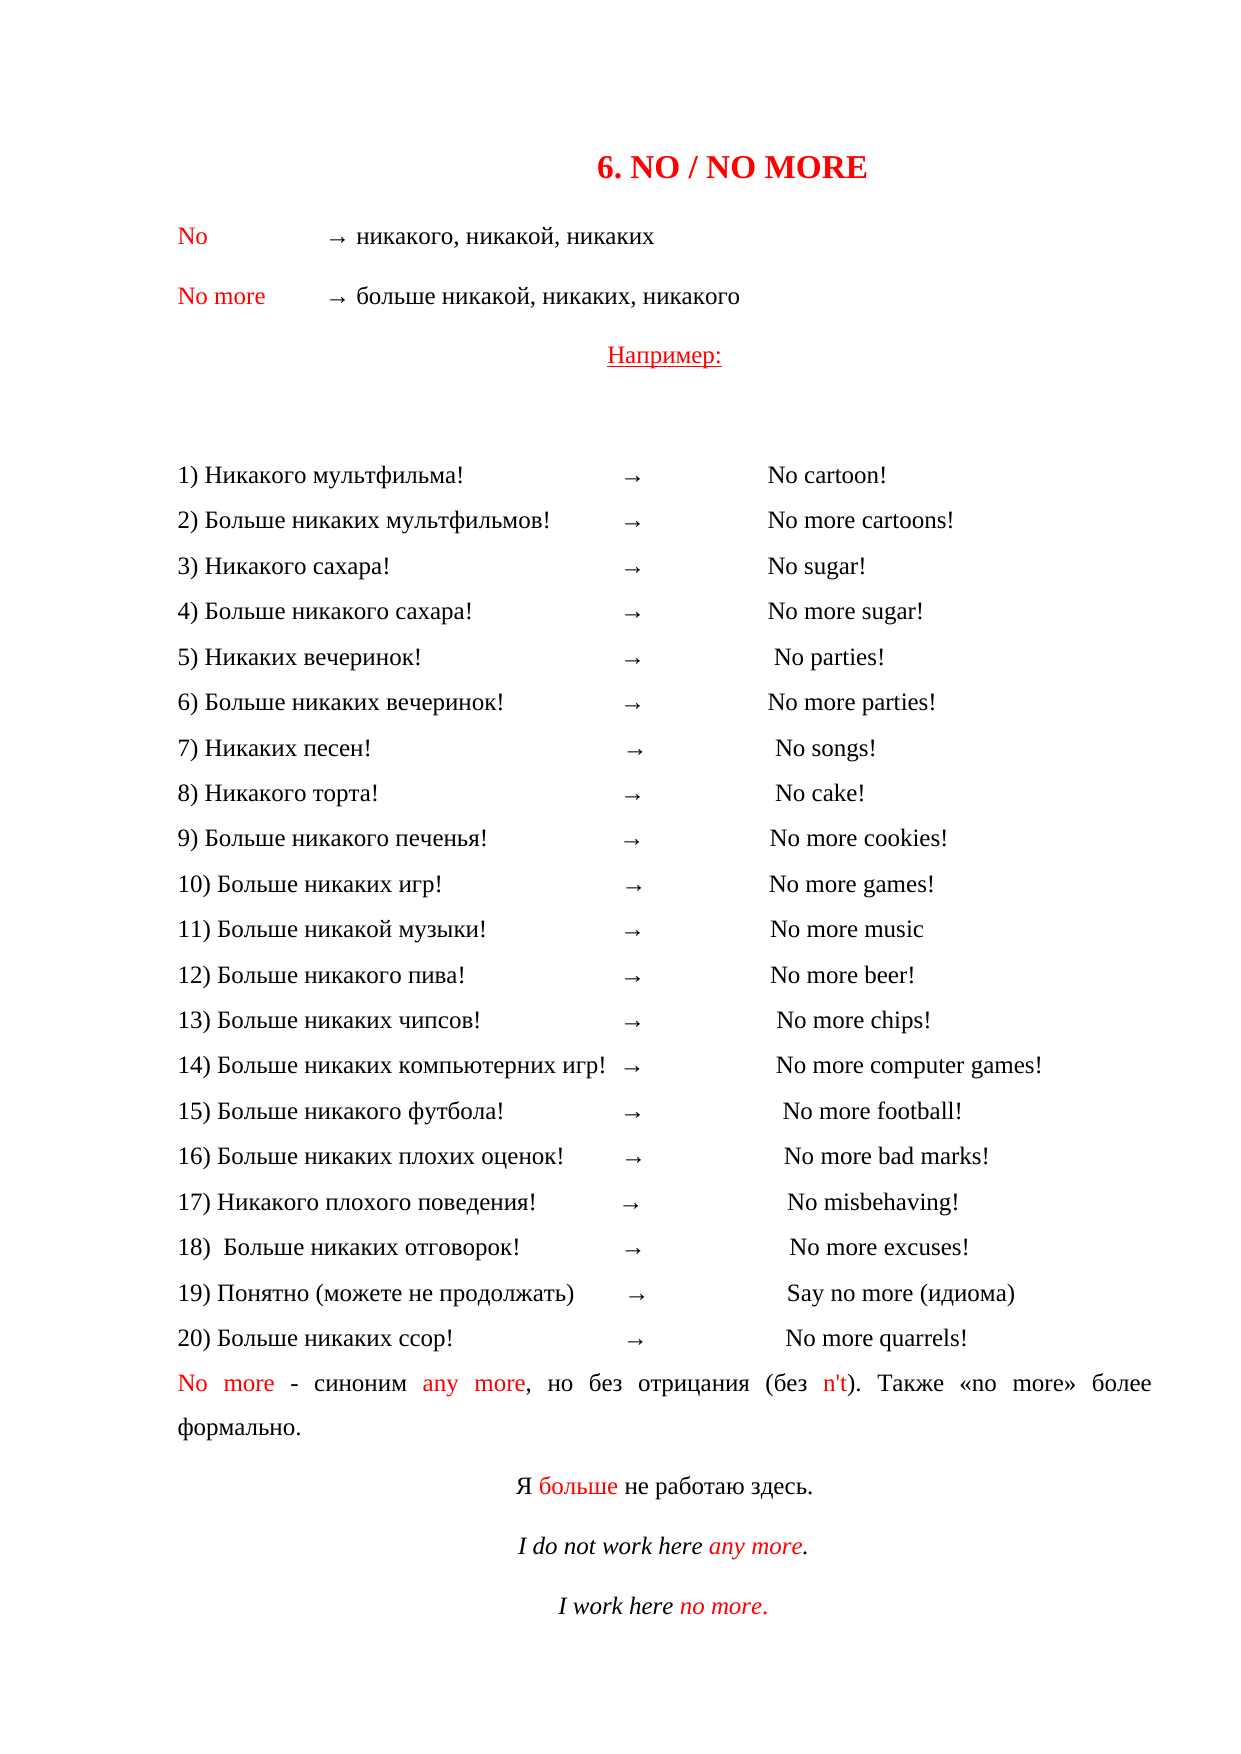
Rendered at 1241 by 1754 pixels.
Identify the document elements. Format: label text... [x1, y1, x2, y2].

text 8) Никакого торта! → No cake! [177, 778, 1152, 807]
text 16) Больше никаких плохих оценок! → No more bad marks! [177, 1141, 1152, 1170]
text 4) Больше никакого сахара! → No more sugar! [177, 596, 1152, 625]
text 5) Никаких вечеринок! → No parties! [177, 642, 1152, 671]
text 18) Больше никаких отговорок! → No more excuses! [177, 1232, 1152, 1261]
text 12) Больше никакого пива! → No more beer! [177, 960, 1152, 988]
text 13) Больше никаких чипсов! → No more chips! [177, 1005, 1152, 1034]
text 17) Никакого плохого поведения! → No misbehaving! [177, 1187, 1152, 1216]
text 11) Больше никакой музыки! → No more music [177, 914, 1152, 943]
text 3) Никакого сахара! → No sugar! [177, 551, 1152, 580]
text 14) Больше никаких компьютерних игр! → No more computer games! [177, 1051, 1152, 1079]
text No more - синоним any more, но без отрицания (без n't). Также «no more» более формально. [177, 1368, 1152, 1440]
text 1) Никакого мультфильма! → No cartoon! [177, 460, 1152, 489]
text I do not work here any more. [177, 1531, 1152, 1560]
text 9) Больше никакого печенья! → No more cookies! [177, 823, 1152, 852]
text 2) Больше никаких мультфильмов! → No more cartoons! [177, 506, 1152, 534]
text No more → больше никакой, никаких, никакого [177, 281, 1152, 309]
text 19) Понятно (можете не продолжать) → Say no more (идиома) [177, 1278, 1152, 1306]
text 10) Больше никаких игр! → No more games! [177, 869, 1152, 898]
text 6) Больше никаких вечеринок! → No more parties! [177, 687, 1152, 716]
text I work here no more. [177, 1591, 1152, 1620]
text Я больше не работаю здесь. [177, 1471, 1152, 1500]
list 6. NO / NO MORE [313, 147, 1152, 185]
text 15) Больше никакого футбола! → No more football! [177, 1096, 1152, 1125]
text 7) Никаких песен! → No songs! [177, 733, 1152, 761]
text 20) Больше никаких ссор! → No more quarrels! [177, 1323, 1152, 1352]
text No → никакого, никакой, никаких [177, 221, 1152, 250]
text Например: [177, 341, 1152, 369]
